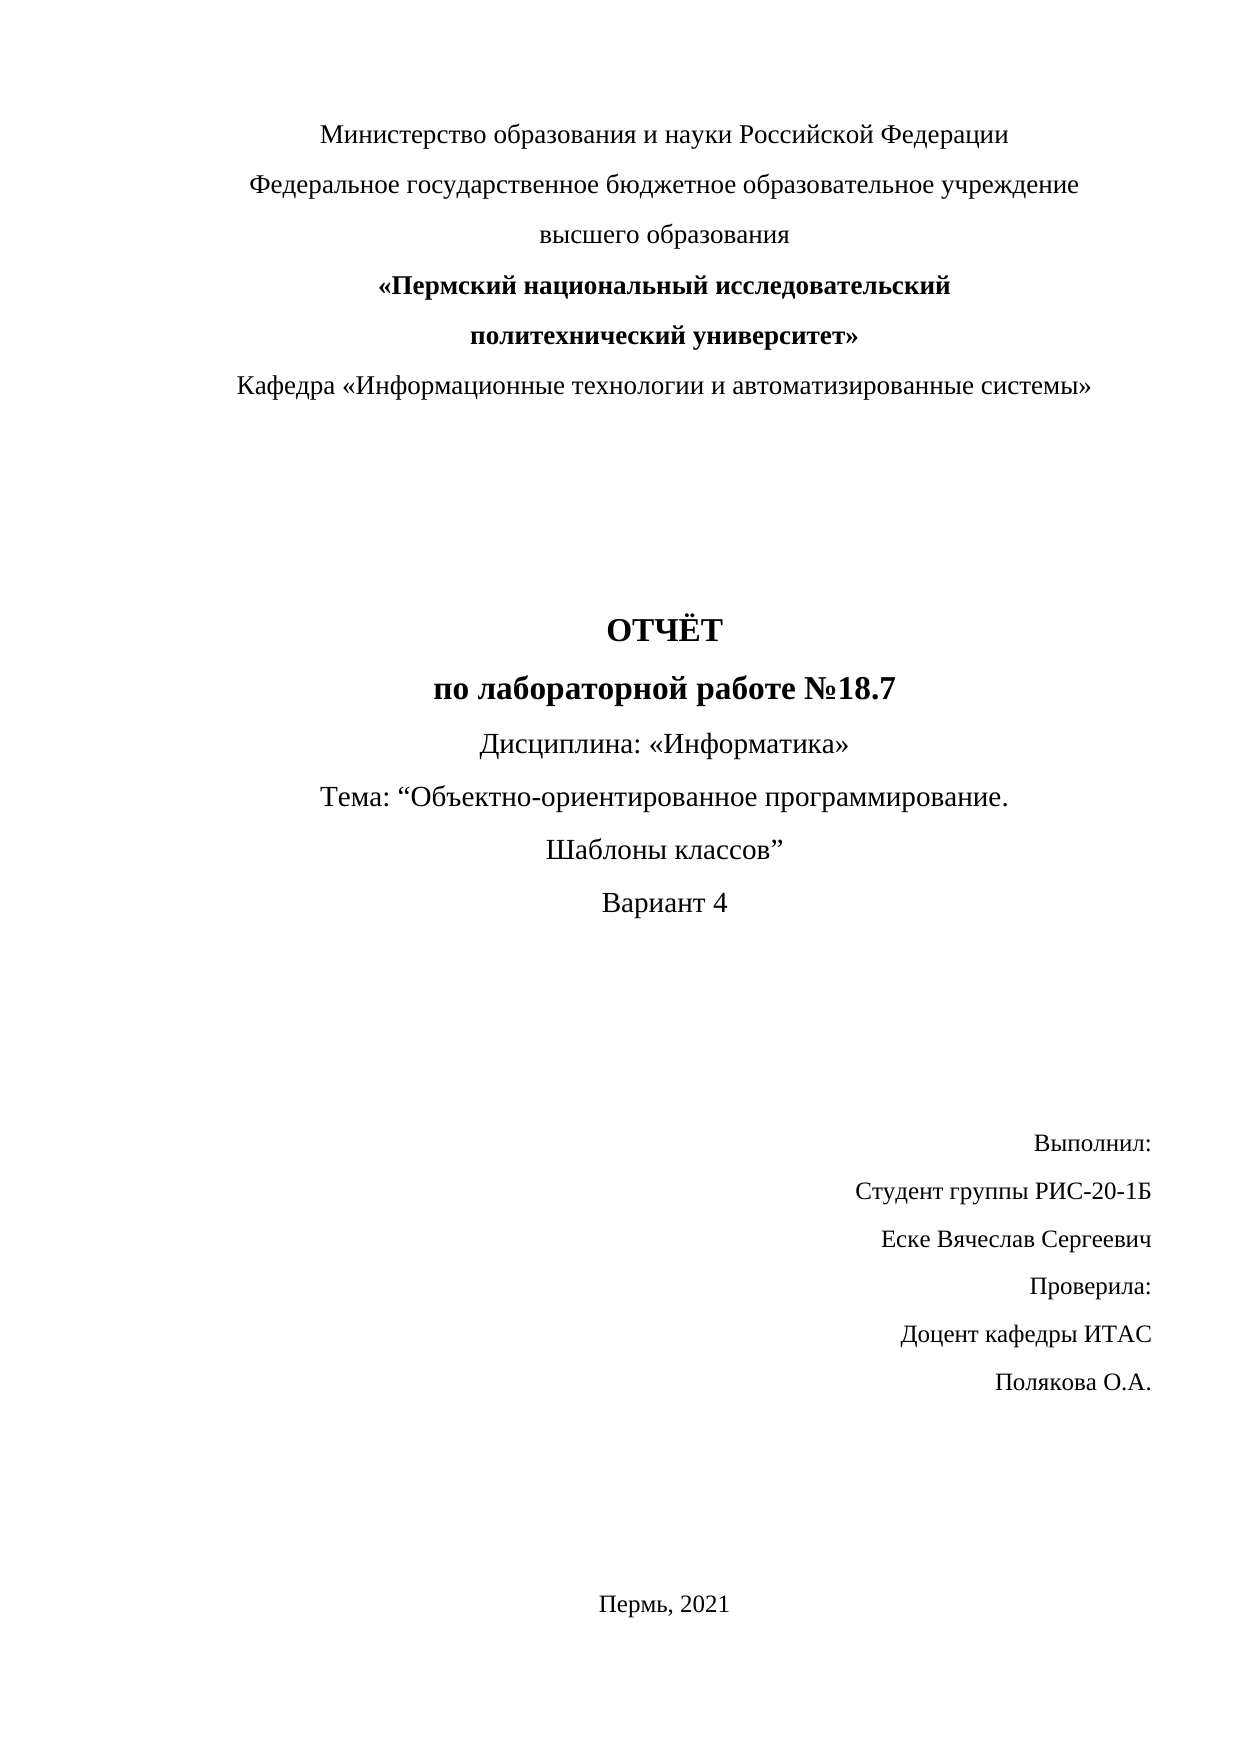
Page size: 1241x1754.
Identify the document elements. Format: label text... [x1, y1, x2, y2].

text политехнический университет» [177, 319, 1152, 350]
text «Пермский национальный исследовательский [177, 269, 1152, 300]
text Доцент кафедры ИТАС [827, 1319, 1152, 1348]
text Кафедра «Информационные технологии и автоматизированные системы» [177, 369, 1152, 400]
text Проверила: [827, 1271, 1152, 1300]
text Студент группы РИС-20-1Б [827, 1176, 1152, 1205]
text Министерство образования и науки Российской Федерации [177, 118, 1152, 149]
text Дисциплина: «Информатика» [177, 726, 1152, 760]
text по лабораторной работе №18.7 [177, 668, 1152, 707]
text ОТЧЁТ [177, 610, 1152, 648]
text Выполнил: [827, 1128, 1152, 1157]
text Федеральное государственное бюджетное образовательное учреждение [177, 168, 1152, 199]
text Шаблоны классов” [177, 832, 1152, 865]
text высшего образования [177, 218, 1152, 250]
text Тема: “Объектно-ориентированное программирование. [177, 779, 1152, 813]
text Вариант 4 [177, 885, 1152, 918]
text Еске Вячеслав Сергеевич [827, 1224, 1152, 1252]
text Полякова О.А. [827, 1367, 1152, 1396]
text Пермь, 2021 [177, 1589, 1152, 1617]
